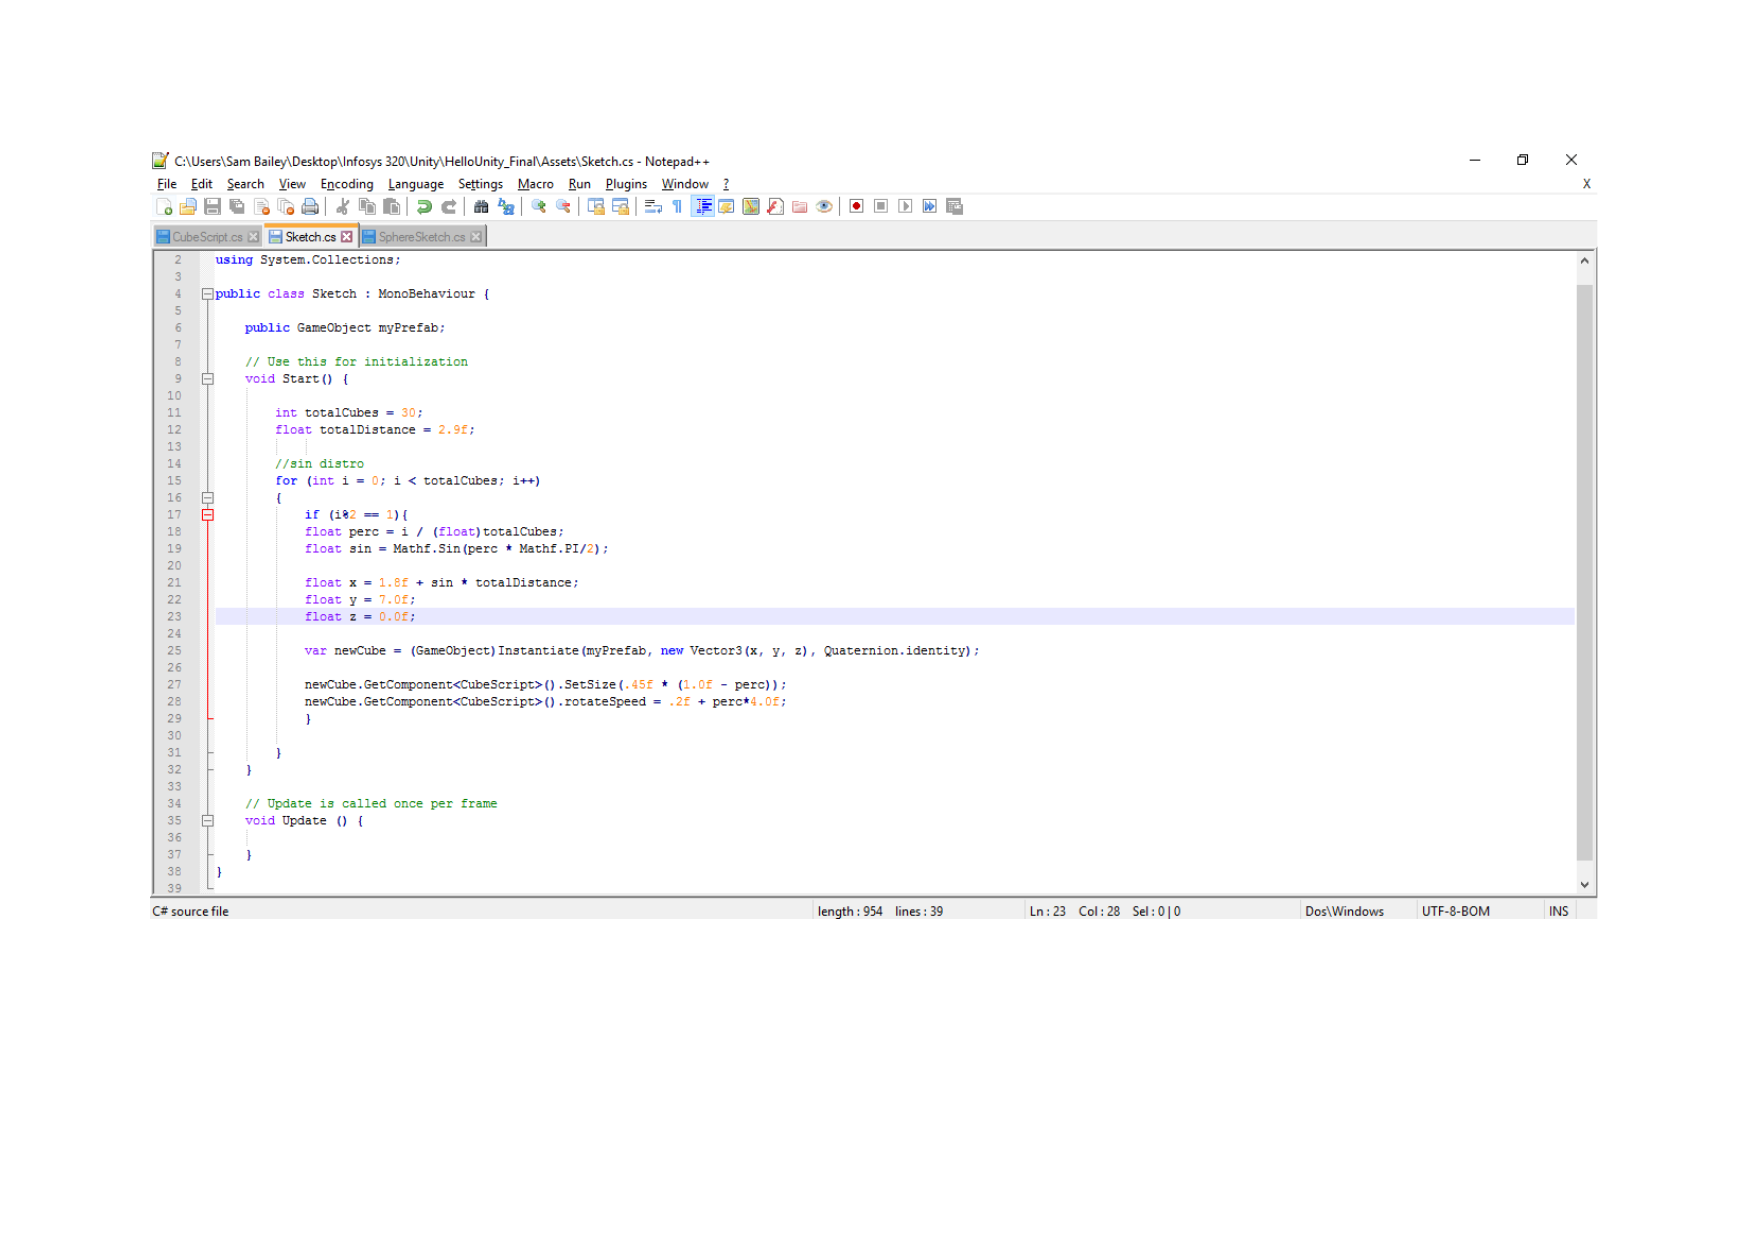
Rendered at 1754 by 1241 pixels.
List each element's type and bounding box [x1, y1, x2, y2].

picture [150, 150, 1598, 919]
